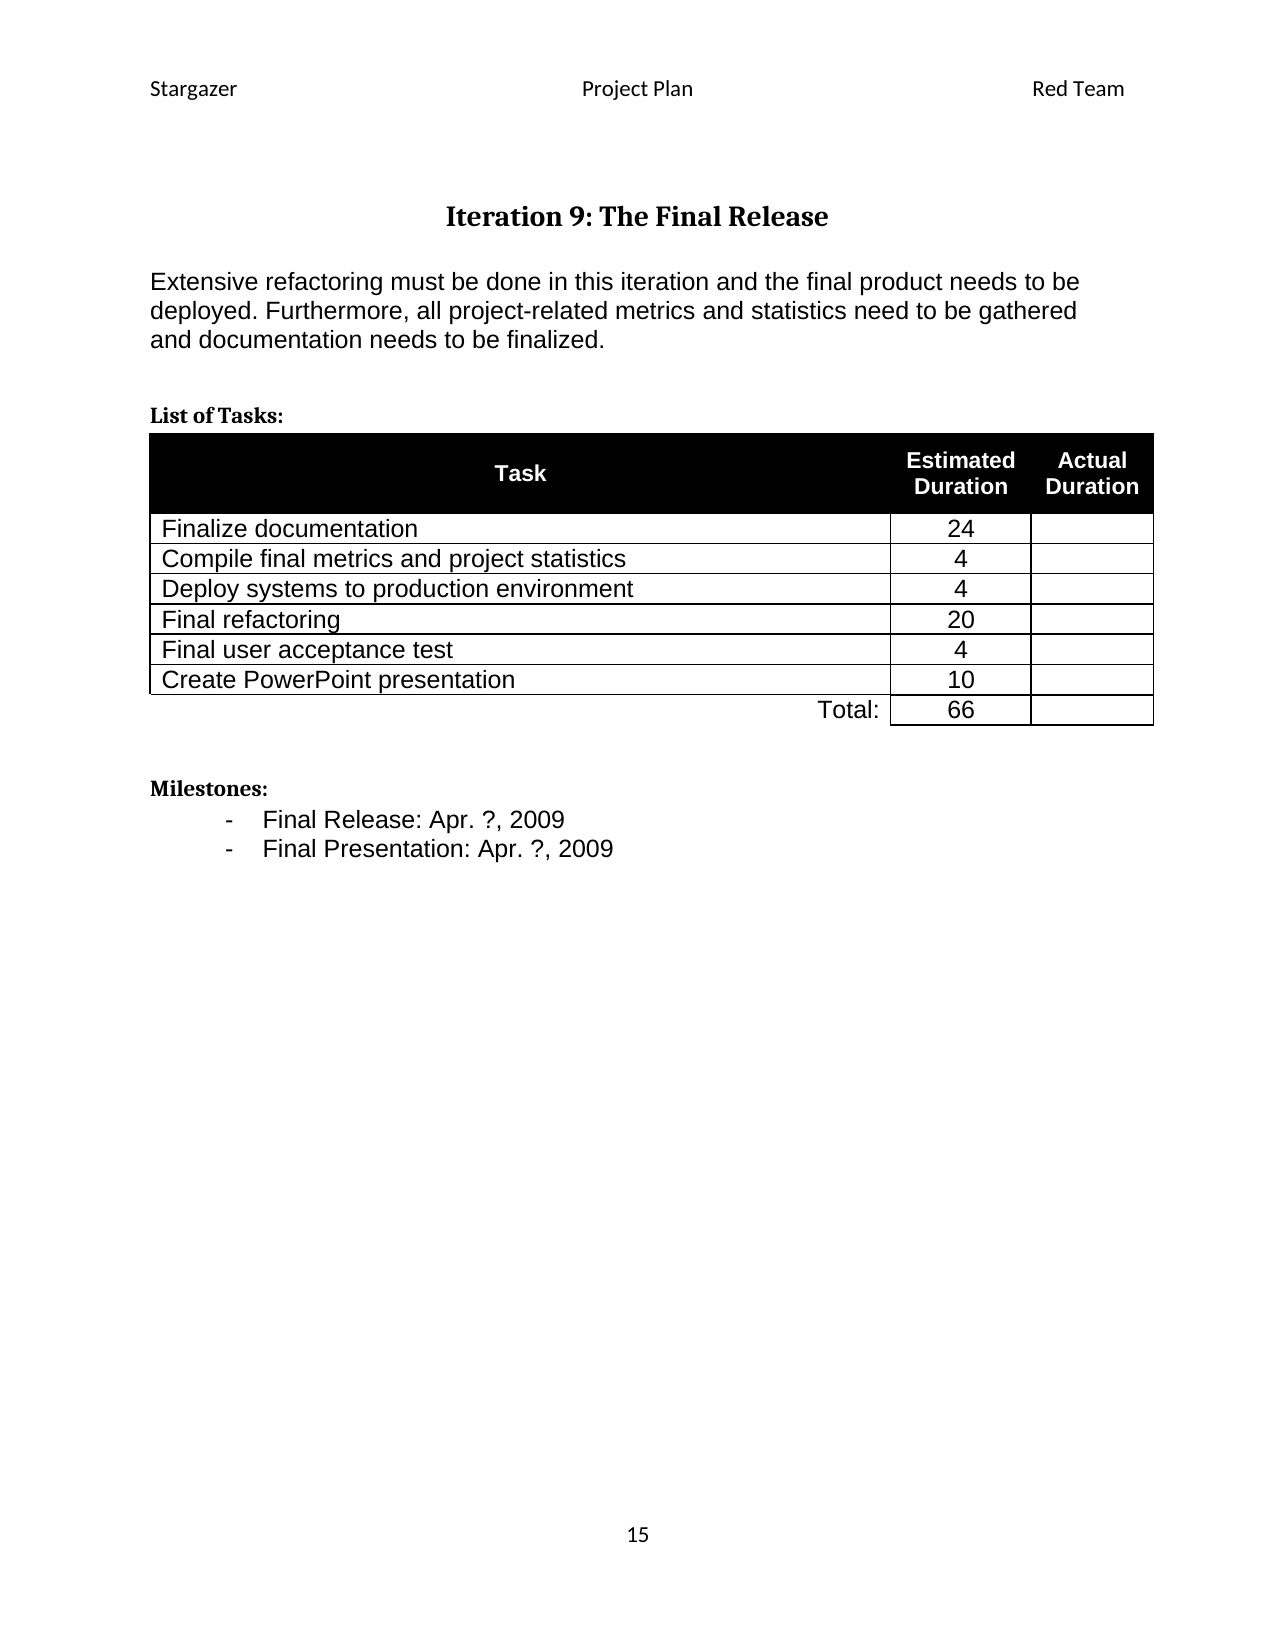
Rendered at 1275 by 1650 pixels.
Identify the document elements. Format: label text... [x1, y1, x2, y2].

table_cell [1032, 665, 1153, 694]
text Extensive refactoring must be done in this iteration and the final product needs to be deployed. Furthermore, all project-related metrics and statistics need to be gathered and documentation needs to be finalized. [150, 267, 1125, 353]
list Final Presentation: Apr. ?, 2009 [225, 834, 1125, 863]
table_cell 4 [891, 544, 1030, 573]
table_cell 4 [891, 574, 1030, 603]
table_cell Deploy systems to production environment [151, 574, 890, 603]
table_cell 4 [891, 635, 1030, 664]
table_cell [1032, 635, 1153, 664]
subtitle List of Tasks: [150, 403, 1125, 429]
table_cell 20 [891, 605, 1030, 633]
table_cell [1032, 605, 1153, 633]
subtitle Iteration 9: The Final Release [150, 200, 1125, 233]
table_cell [1032, 574, 1153, 603]
table_header Actual Duration [1032, 435, 1153, 512]
table_cell 24 [891, 514, 1030, 542]
table_cell Total: [150, 695, 890, 724]
table_cell Compile final metrics and project statistics [151, 544, 890, 573]
table_cell [1032, 514, 1153, 542]
table_cell Create PowerPoint presentation [151, 665, 890, 694]
list Final Release: Apr. ?, 2009 [225, 805, 1125, 834]
table_cell Final refactoring [151, 605, 890, 633]
table_cell [1032, 696, 1153, 724]
table_cell [1032, 544, 1153, 573]
table_header Task [151, 435, 890, 512]
table_cell Final user acceptance test [151, 635, 890, 664]
table_cell 10 [891, 665, 1030, 694]
subtitle Milestones: [150, 775, 1125, 802]
table_cell 69 [891, 696, 1030, 724]
table_cell Finalize documentation [151, 514, 890, 542]
table_header Estimated Duration [891, 435, 1030, 512]
